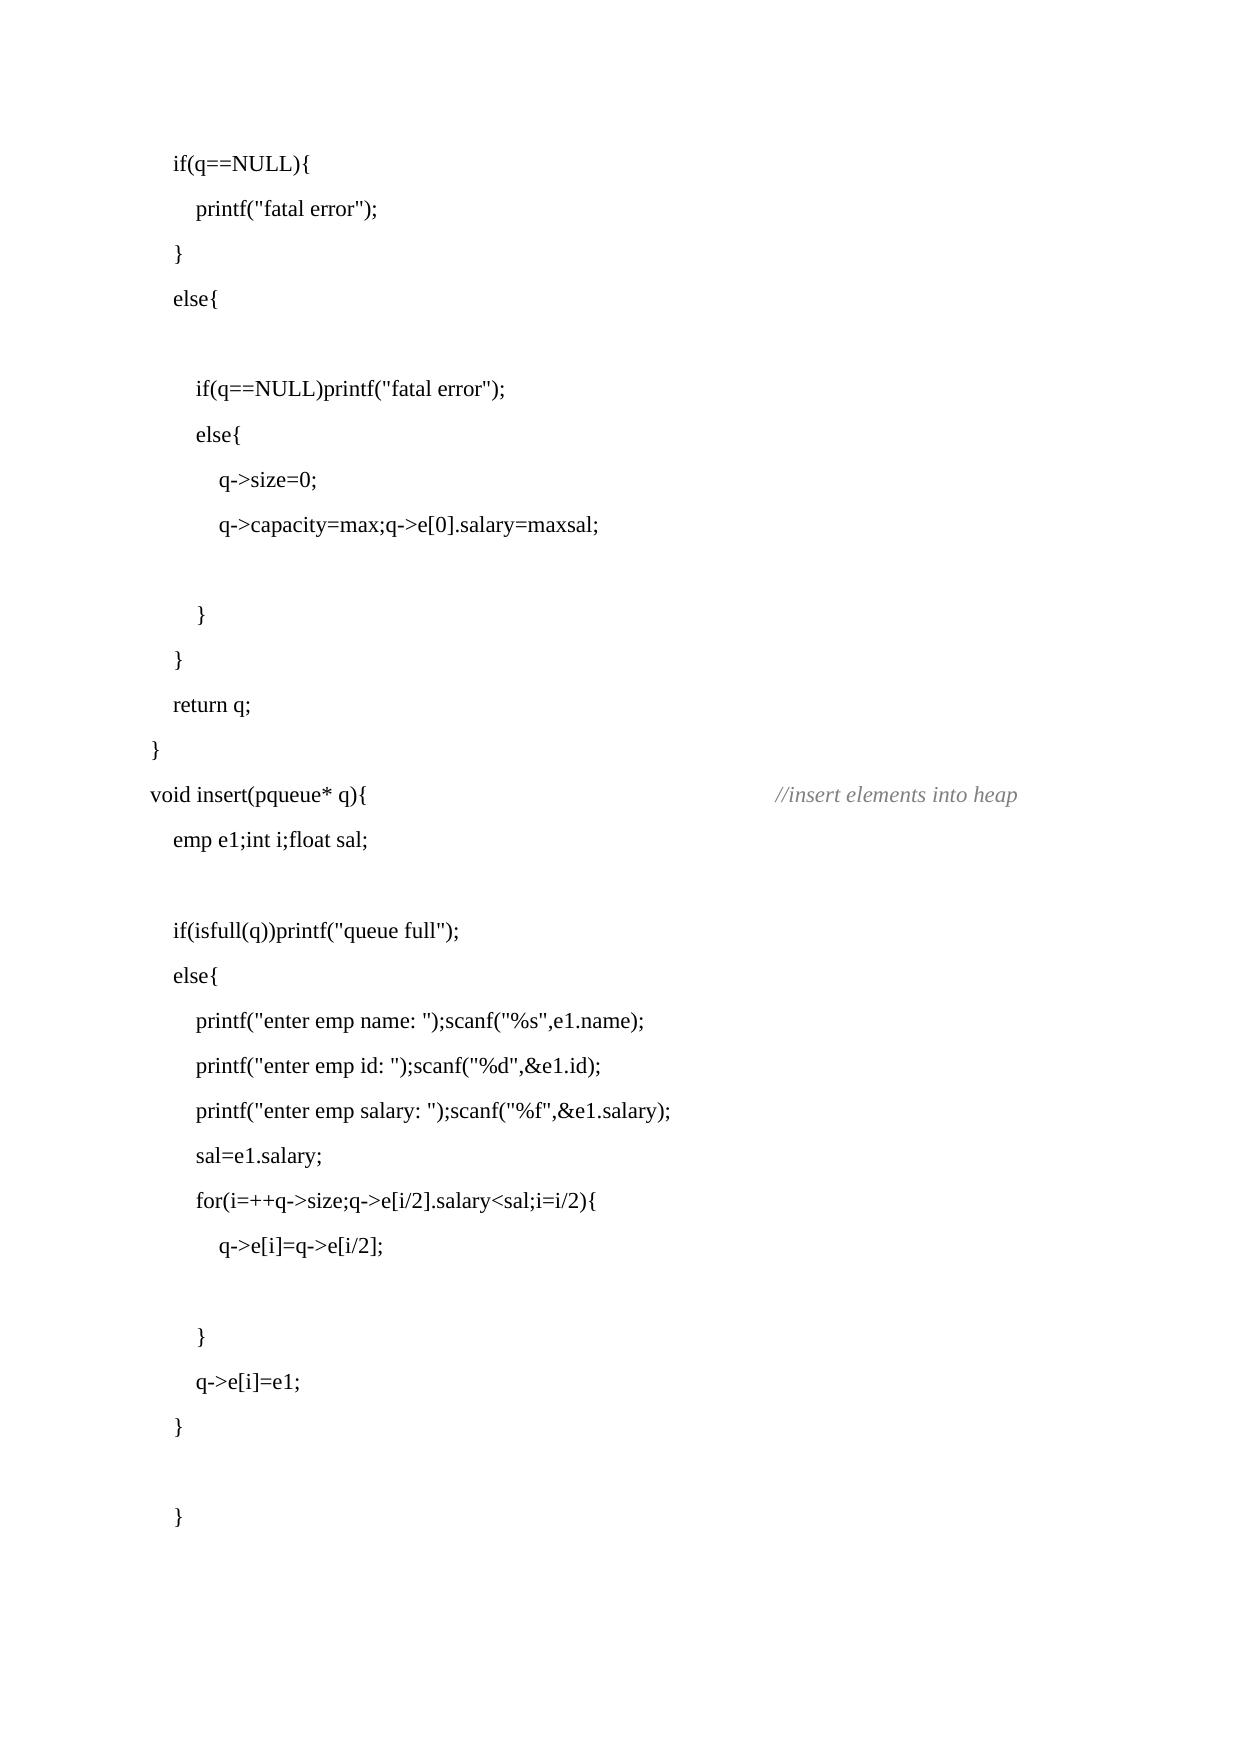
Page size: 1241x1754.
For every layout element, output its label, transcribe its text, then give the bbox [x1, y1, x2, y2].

text } [150, 646, 1090, 672]
text for(i=++q->size;q->e[i/2].salary<sal;i=i/2){ [150, 1187, 1090, 1214]
text } [150, 601, 1090, 627]
text printf("fatal error"); [150, 195, 1090, 221]
text if(q==NULL){ [150, 150, 1090, 176]
text } [150, 1503, 1090, 1529]
text else{ [150, 421, 1090, 447]
text emp e1;int i;float sal; [150, 827, 1090, 853]
text if(isfull(q))printf("queue full"); [150, 917, 1090, 943]
text if(q==NULL)printf("fatal error"); [150, 376, 1090, 402]
text q->size=0; [150, 466, 1090, 492]
text printf("enter emp salary: ");scanf("%f",&e1.salary); [150, 1097, 1090, 1123]
text q->capacity=max;q->e[0].salary=maxsal; [150, 511, 1090, 537]
text } [150, 736, 1090, 763]
text } [150, 1323, 1090, 1349]
text } [150, 240, 1090, 267]
text return q; [150, 691, 1090, 718]
text } [150, 1413, 1090, 1439]
text q->e[i]=e1; [150, 1368, 1090, 1394]
text void insert(pqueue* q){ //insert elements into heap [150, 781, 1090, 808]
text printf("enter emp name: ");scanf("%s",e1.name); [150, 1007, 1090, 1033]
text printf("enter emp id: ");scanf("%d",&e1.id); [150, 1052, 1090, 1078]
text sal=e1.salary; [150, 1142, 1090, 1169]
text else{ [150, 962, 1090, 988]
text q->e[i]=q->e[i/2]; [150, 1232, 1090, 1259]
text else{ [150, 285, 1090, 312]
